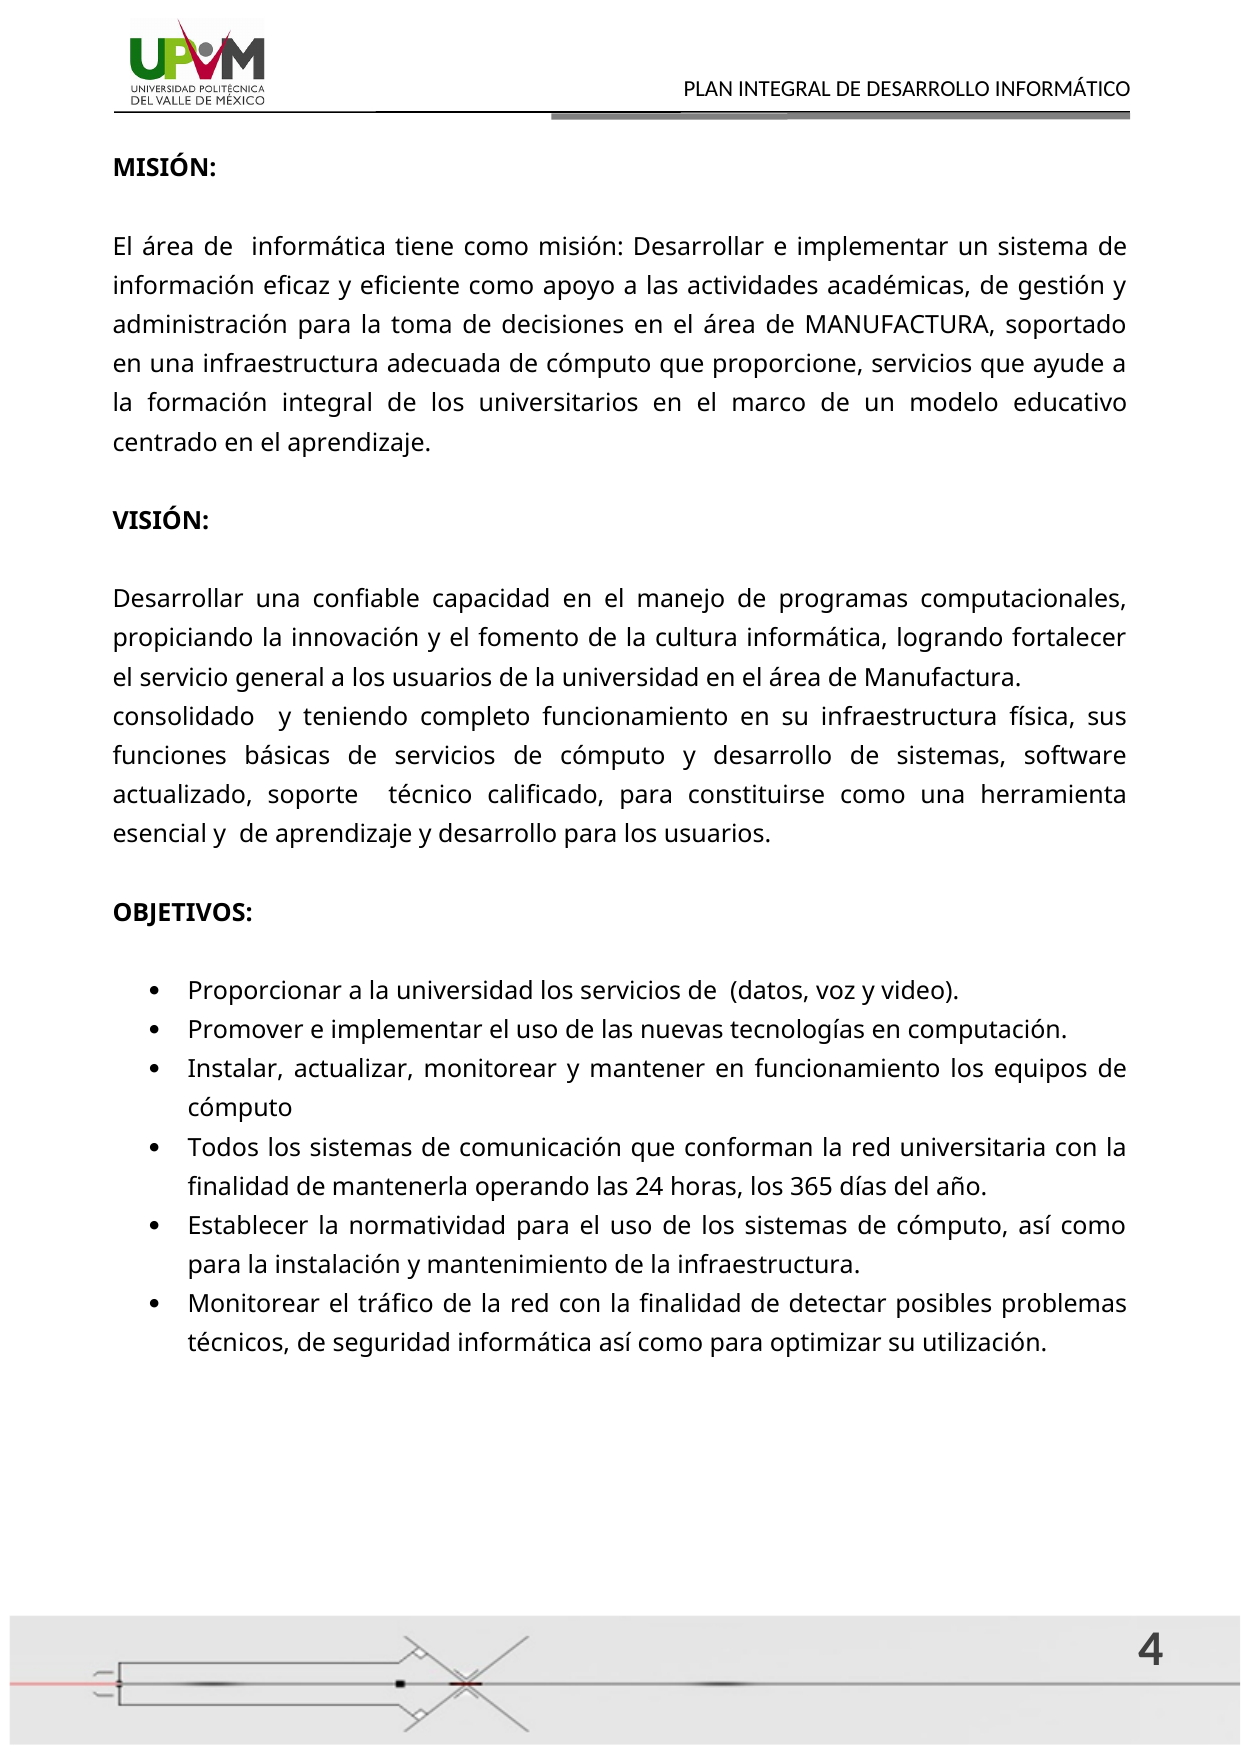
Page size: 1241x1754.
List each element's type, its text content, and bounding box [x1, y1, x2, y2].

picture [129, 18, 265, 105]
text VISIÓN: [112, 502, 1128, 537]
text El área de informática tiene como misión: Desarrollar e implementar un sistema de información eficaz y eficiente como apoyo a las actividades académicas, de gestión y administración para la toma de decisiones en el área de MANUFACTURA, soportado en una infraestructura adecuada de cómputo que proporcione, servicios que ayude a la formación integral de los universitarios en el marco de un modelo educativo centrado en el aprendizaje. [112, 228, 1128, 458]
list Proporcionar a la universidad los servicios de (datos, voz y video). [150, 972, 1128, 1007]
list Monitorear el tráfico de la red con la finalidad de detectar posibles problemas técnicos, de seguridad informática así como para optimizar su utilización. [150, 1286, 1128, 1359]
list Establecer la normatividad para el uso de los sistemas de cómputo, así como para la instalación y mantenimiento de la infraestructura. [150, 1207, 1128, 1281]
text OBJETIVOS: [112, 894, 1128, 928]
picture [7, 1613, 1241, 1748]
text Desarrollar una confiable capacidad en el manejo de programas computacionales, propiciando la innovación y el fomento de la cultura informática, logrando fortalecer el servicio general a los usuarios de la universidad en el área de Manufactura. [112, 581, 1128, 693]
list Instalar, actualizar, monitorear y mantener en funcionamiento los equipos de cómputo [150, 1051, 1128, 1124]
list Promover e implementar el uso de las nuevas tecnologías en computación. [150, 1012, 1128, 1046]
text MISIÓN: [112, 150, 1128, 184]
list Todos los sistemas de comunicación que conforman la red universitaria con la finalidad de mantenerla operando las 24 horas, los 365 días del año. [150, 1129, 1128, 1202]
text consolidado y teniendo completo funcionamiento en su infraestructura física, sus funciones básicas de servicios de cómputo y desarrollo de sistemas, software actualizado, soporte técnico calificado, para constituirse como una herramienta esencial y de aprendizaje y desarrollo para los usuarios. [112, 698, 1128, 850]
